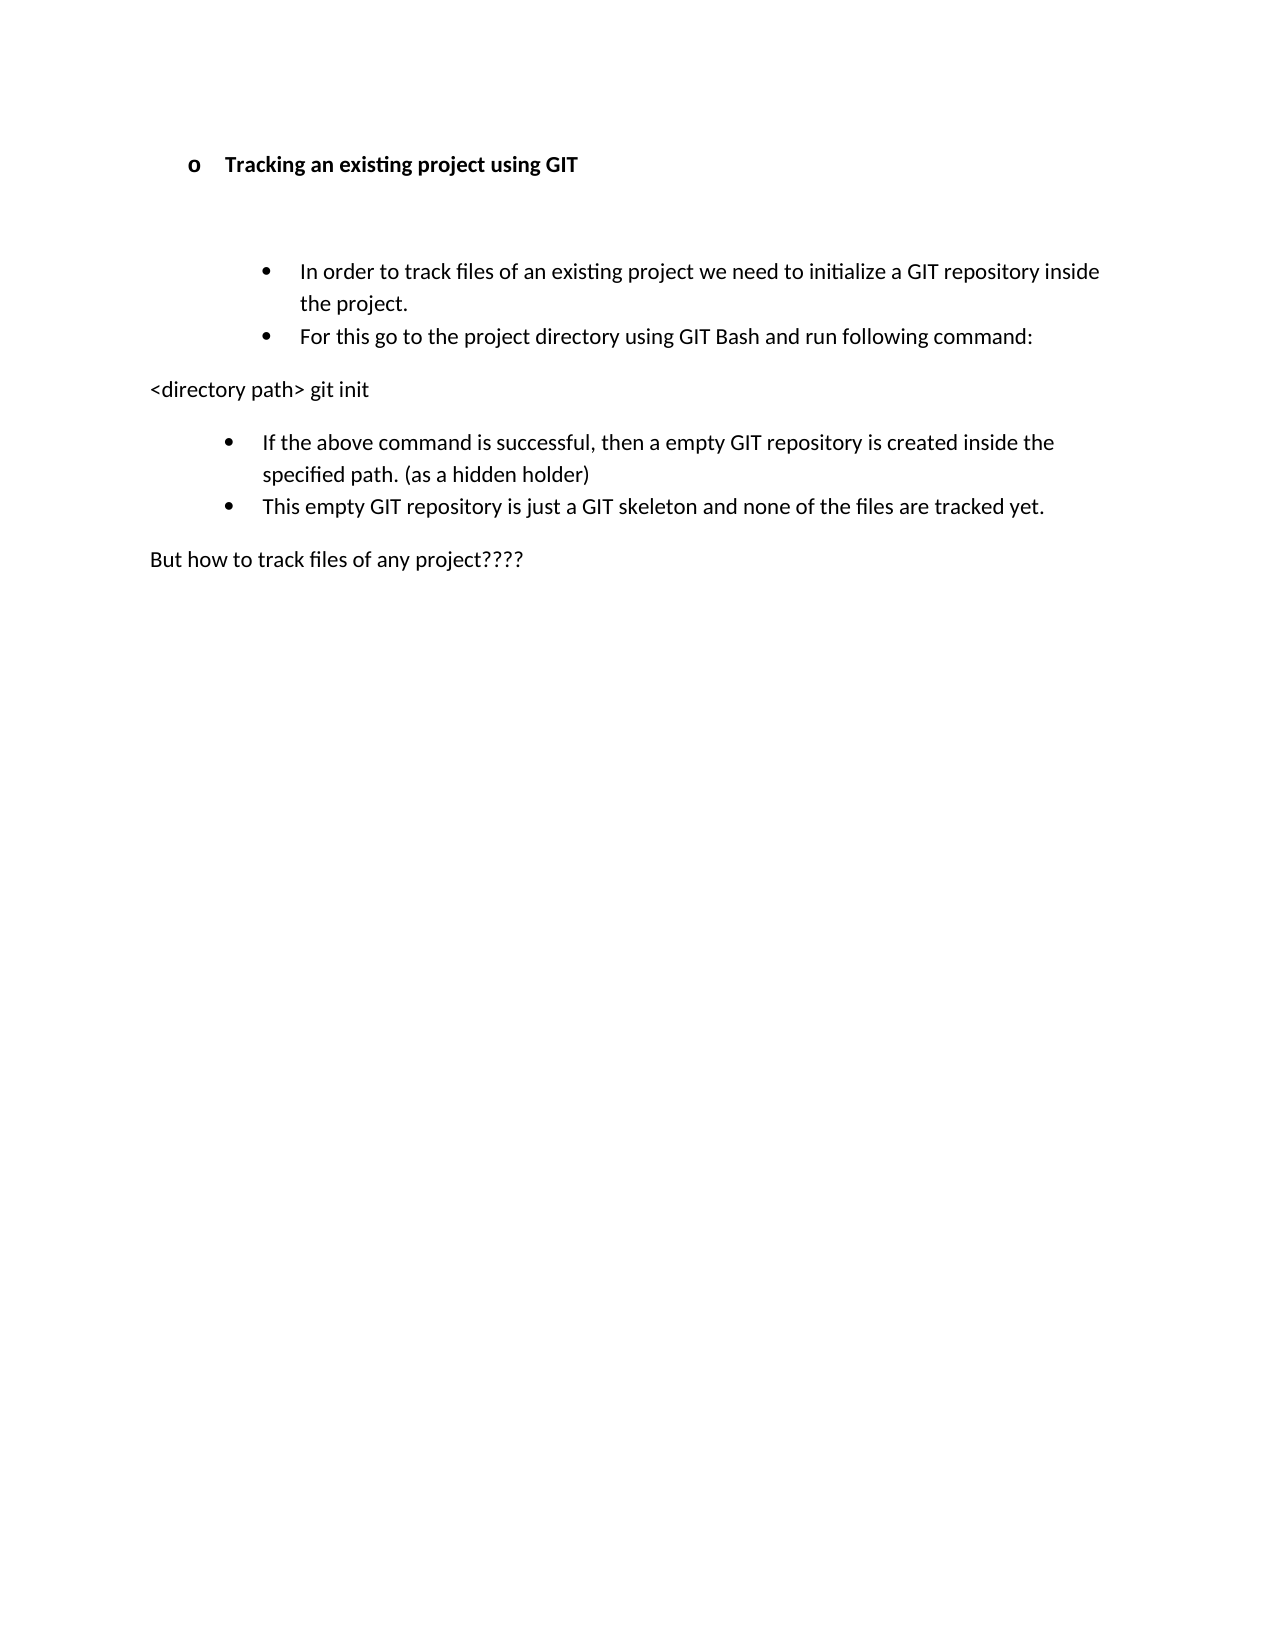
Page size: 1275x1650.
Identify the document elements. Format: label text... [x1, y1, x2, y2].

list Tracking an existing project using GIT [187, 150, 1125, 179]
list In order to track files of an existing project we need to initialize a GIT repository inside the project. [262, 257, 1125, 318]
list If the above command is successful, then a empty GIT repository is created inside the specified path. (as a hidden holder) [225, 428, 1125, 488]
text <directory path> git init [150, 375, 1125, 403]
text But how to track files of any project???? [150, 545, 1125, 573]
list For this go to the project directory using GIT Bash and run following command: [262, 322, 1125, 350]
list This empty GIT repository is just a GIT skeleton and none of the files are tracked yet. [225, 492, 1125, 520]
